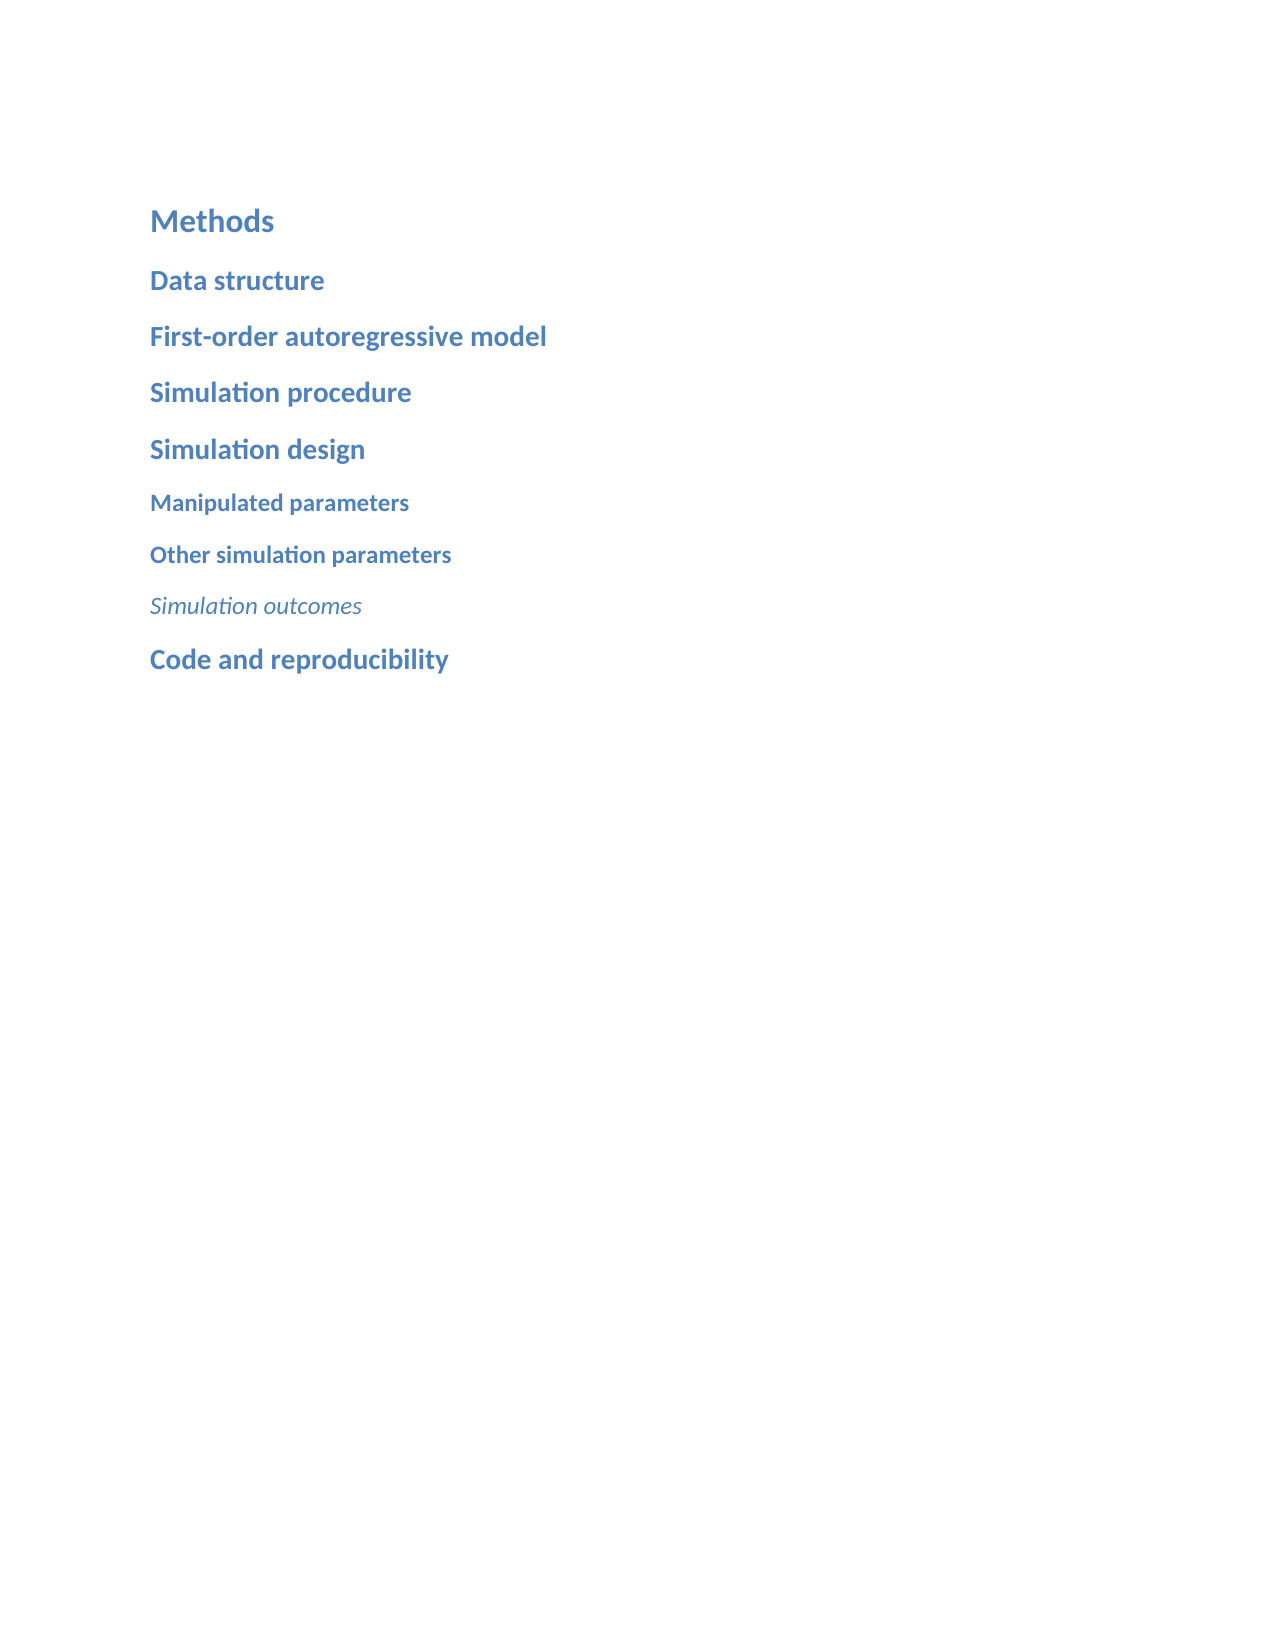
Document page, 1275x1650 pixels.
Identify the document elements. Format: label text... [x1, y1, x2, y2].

subtitle Simulation procedure [150, 374, 1125, 410]
subtitle Code and reproducibility [150, 641, 1125, 677]
subtitle Data structure [150, 262, 1125, 297]
subtitle Simulation outcomes [150, 590, 1125, 621]
subtitle Simulation design [150, 431, 1125, 467]
subtitle Methods [150, 200, 1125, 241]
subtitle Other simulation parameters [150, 539, 1125, 569]
subtitle Manipulated parameters [150, 487, 1125, 518]
subtitle First-order autoregressive model [150, 318, 1125, 354]
